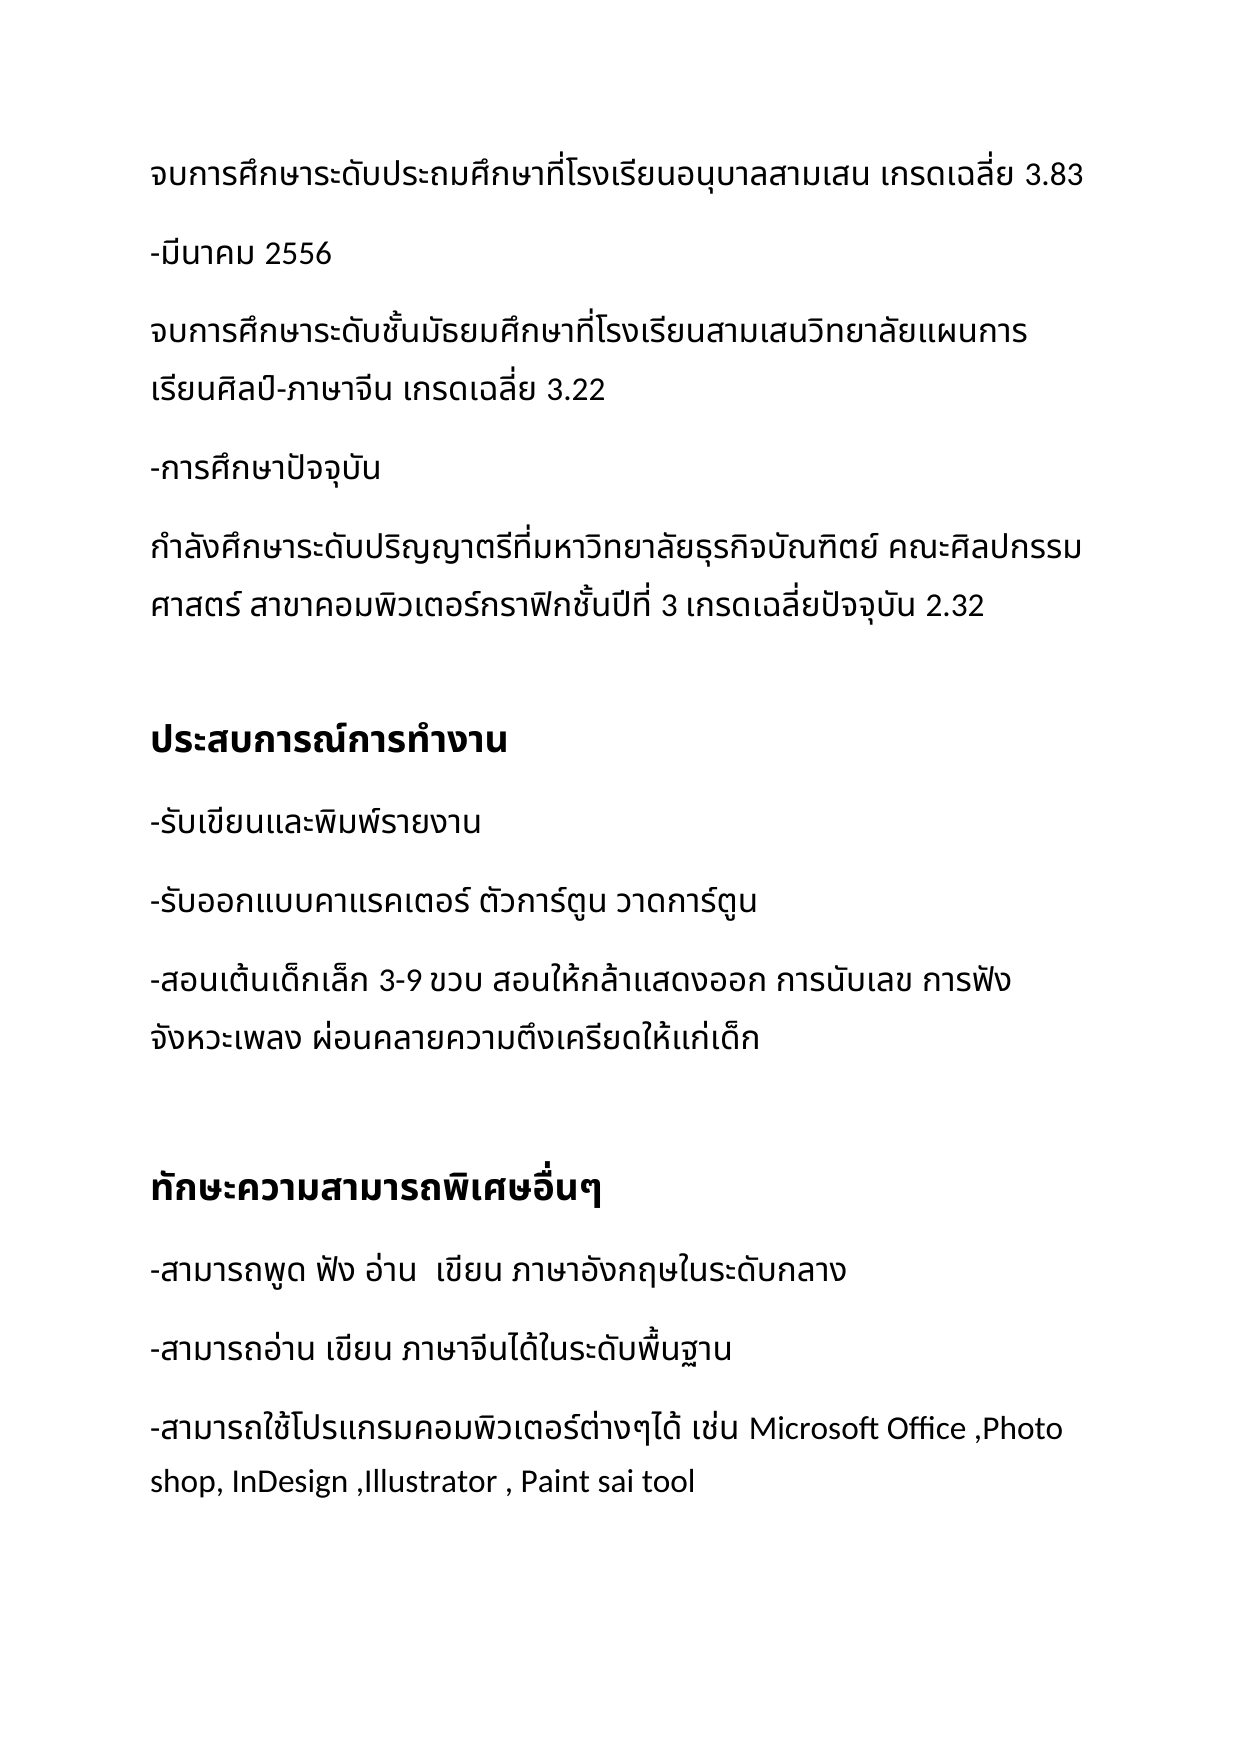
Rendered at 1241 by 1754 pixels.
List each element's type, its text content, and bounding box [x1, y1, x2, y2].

text -สามารถใช้โปรแกรมคอมพิวเตอร์ต่างๆได้ เช่น Microsoft Office ,Photo shop, InDesign ,Illustrator , Paint sai tool [150, 1404, 1090, 1501]
text -รับเขียนและพิมพ์รายงาน [150, 798, 1090, 849]
text -สามารถพูด ฟัง อ่าน เขียน ภาษาอังกฤษในระดับกลาง [150, 1246, 1090, 1297]
text -รับออกแบบคาแรคเตอร์ ตัวการ์ตูน วาดการ์ตูน [150, 877, 1090, 928]
text จบการศึกษาระดับประถมศึกษาที่โรงเรียนอนุบาลสามเสน เกรดเฉลี่ย 3.83 [150, 150, 1090, 200]
text -มีนาคม 2556 [150, 229, 1090, 279]
text ทักษะความสามารถพิเศษอื่นๆ [150, 1160, 1090, 1217]
text -สอนเต้นเด็กเล็ก 3-9ขวบ สอนให้กล้าแสดงออก การนับเลข การฟังจังหวะเพลง ผ่อนคลายความตึงเครียดให้แก่เด็ก [150, 956, 1090, 1064]
text ประสบการณ์การทำงาน [150, 713, 1090, 769]
text จบการศึกษาระดับชั้นมัธยมศึกษาที่โรงเรียนสามเสนวิทยาลัยแผนการเรียนศิลป์-ภาษาจีน เกรดเฉลี่ย 3.22 [150, 307, 1090, 416]
text กำลังศึกษาระดับปริญญาตรีที่มหาวิทยาลัยธุรกิจบัณฑิตย์ คณะศิลปกรรมศาสตร์ สาขาคอมพิวเตอร์กราฟิกชั้นปีที่ 3 เกรดเฉลี่ยปัจจุบัน 2.32 [150, 523, 1090, 631]
text -สามารถอ่าน เขียน ภาษาจีนได้ในระดับพื้นฐาน [150, 1325, 1090, 1375]
text -การศึกษาปัจจุบัน [150, 444, 1090, 494]
